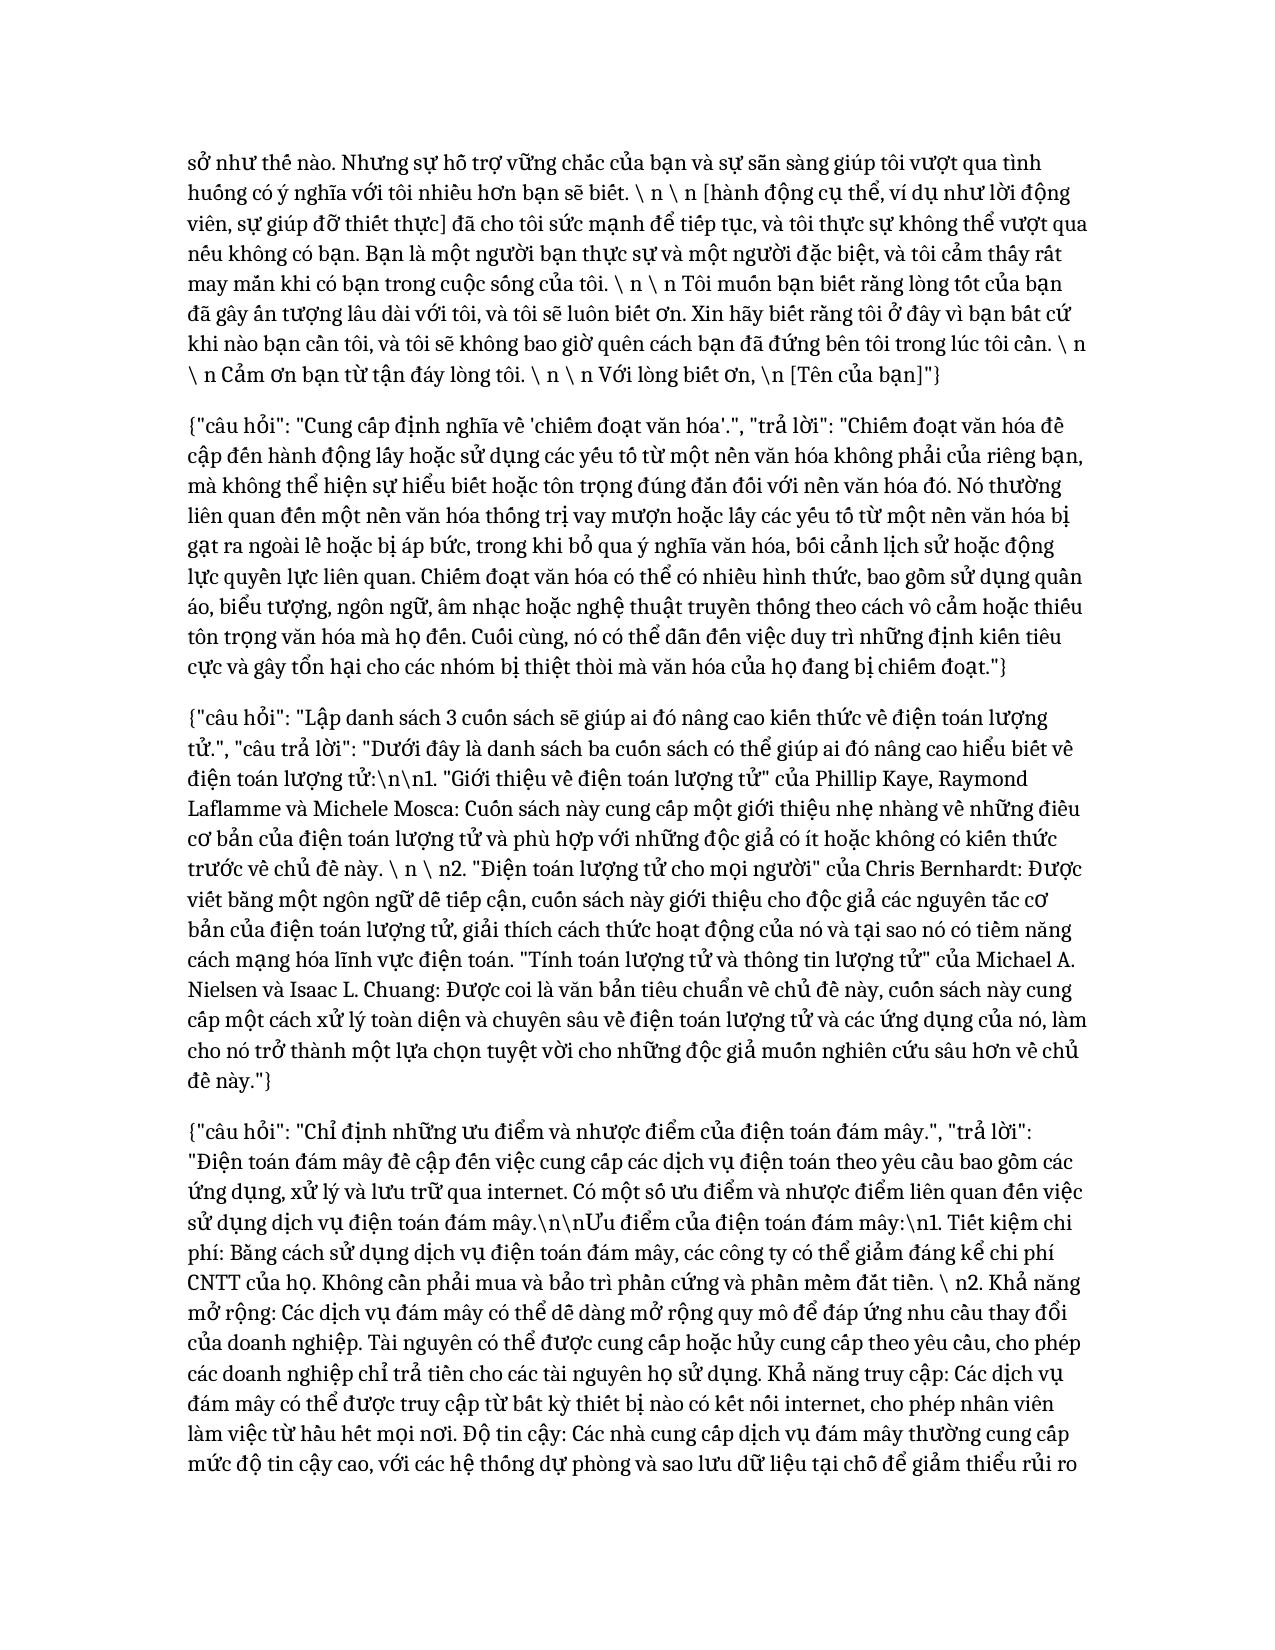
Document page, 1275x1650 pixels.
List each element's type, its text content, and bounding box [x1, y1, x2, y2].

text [187, 150, 1087, 388]
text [187, 1119, 1087, 1477]
text {"câu hỏi": "Lập danh sách 3 cuốn sách sẽ giúp ai đó nâng cao kiến thức về điện toán lượng tử.", "câu trả lời": "Dưới đây là danh sách ba cuốn sách có thể giúp ai đó nâng cao hiểu biết về điện toán lượng tử:\n\n1. "Giới thiệu về điện toán lượng tử" của Phillip Kaye, Raymond Laflamme và Michele Mosca: Cuốn sách này cung cấp một giới thiệu nhẹ nhàng về những điều cơ bản của điện toán lượng tử và phù hợp với những độc giả có ít hoặc không có kiến thức trước về chủ đề này. \ n \ n2. "Điện toán lượng tử cho mọi người" của Chris Bernhardt: Được viết bằng một ngôn ngữ dễ tiếp cận, cuốn sách này giới thiệu cho độc giả các nguyên tắc cơ bản của điện toán lượng tử, giải thích cách thức hoạt động của nó và tại sao nó có tiềm năng cách mạng hóa lĩnh vực điện toán. "Tính toán lượng tử và thông tin lượng tử" của Michael A. Nielsen và Isaac L. Chuang: Được coi là văn bản tiêu chuẩn về chủ đề này, cuốn sách này cung cấp một cách xử lý toàn diện và chuyên sâu về điện toán lượng tử và các ứng dụng của nó, làm cho nó trở thành một lựa chọn tuyệt vời cho những độc giả muốn nghiên cứu sâu hơn về chủ đề này."} [187, 705, 1087, 1094]
text {"câu hỏi": "Cung cấp định nghĩa về 'chiếm đoạt văn hóa'.", "trả lời": "Chiếm đoạt văn hóa đề cập đến hành động lấy hoặc sử dụng các yếu tố từ một nền văn hóa không phải của riêng bạn, mà không thể hiện sự hiểu biết hoặc tôn trọng đúng đắn đối với nền văn hóa đó. Nó thường liên quan đến một nền văn hóa thống trị vay mượn hoặc lấy các yếu tố từ một nền văn hóa bị gạt ra ngoài lề hoặc bị áp bức, trong khi bỏ qua ý nghĩa văn hóa, bối cảnh lịch sử hoặc động lực quyền lực liên quan. Chiếm đoạt văn hóa có thể có nhiều hình thức, bao gồm sử dụng quần áo, biểu tượng, ngôn ngữ, âm nhạc hoặc nghệ thuật truyền thống theo cách vô cảm hoặc thiếu tôn trọng văn hóa mà họ đến. Cuối cùng, nó có thể dẫn đến việc duy trì những định kiến tiêu cực và gây tổn hại cho các nhóm bị thiệt thòi mà văn hóa của họ đang bị chiếm đoạt."} [187, 412, 1087, 681]
